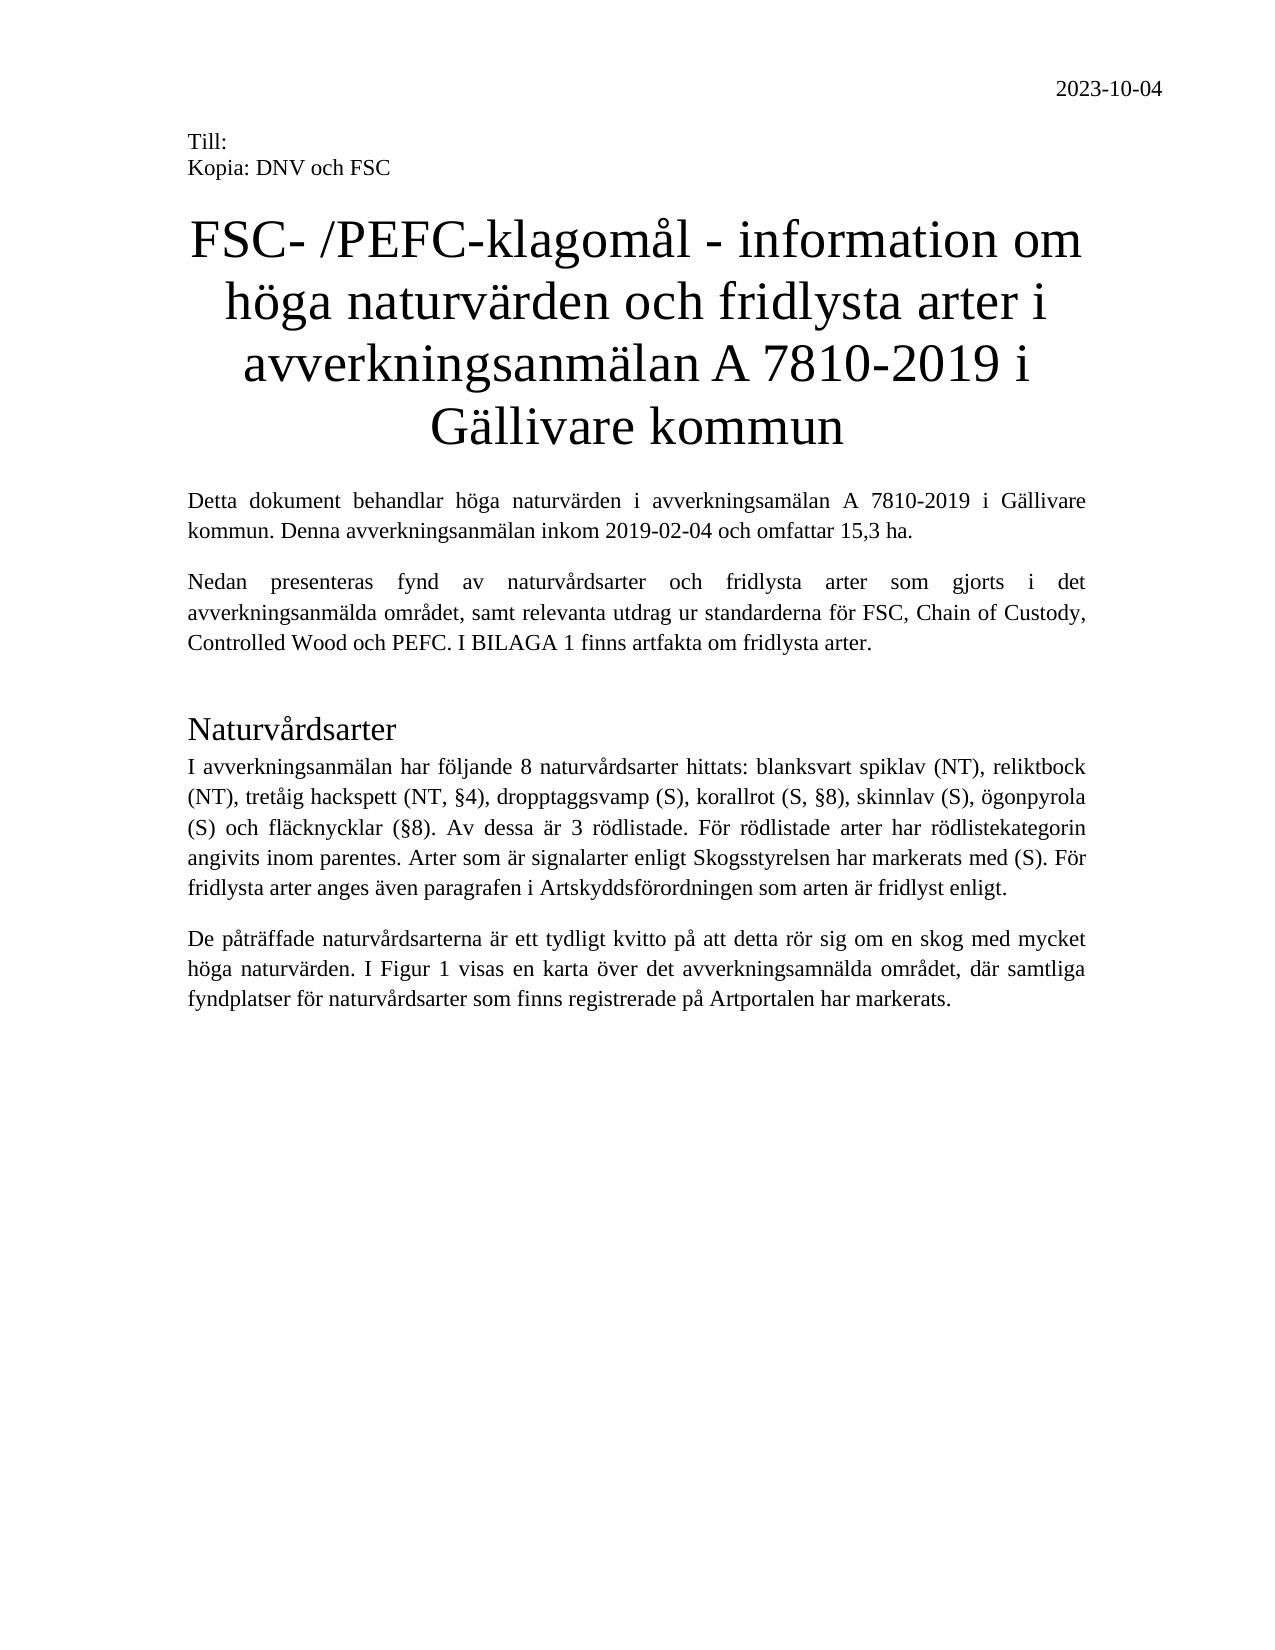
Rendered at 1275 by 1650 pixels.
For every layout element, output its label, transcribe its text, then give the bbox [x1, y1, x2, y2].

text I avverkningsanmälan har följande 8 naturvårdsarter hittats: blanksvart spiklav (NT), reliktbock (NT), tretåig hackspett (NT, §4), dropptaggsvamp (S), korallrot (S, §8), skinnlav (S), ögonpyrola (S) och fläcknycklar (§8). Av dessa är 3 rödlistade. För rödlistade arter har rödlistekategorin angivits inom parentes. Arter som är signalarter enligt Skogsstyrelsen har markerats med (S). För fridlysta arter anges även paragrafen i Artskyddsförordningen som arten är fridlyst enligt. [187, 753, 1087, 900]
title FSC- /PEFC-klagomål - information om höga naturvärden och fridlysta arter i avverkningsanmälan A 7810-2019 i Gällivare kommun [187, 207, 1087, 456]
text De påträffade naturvårdsarterna är ett tydligt kvitto på att detta rör sig om en skog med mycket höga naturvärden. I Figur 1 visas en karta över det avverkningsamnälda området, där samtliga fyndplatser för naturvårdsarter som finns registrerade på Artportalen har markerats. [187, 925, 1087, 1012]
subtitle Naturvårdsarter [187, 709, 1087, 747]
text Detta dokument behandlar höga naturvärden i avverkningsamälan A 7810-2019 i Gällivare kommun. Denna avverkningsanmälan inkom 2019-02-04 och omfattar 15,3 ha. [187, 487, 1087, 544]
text Nedan presenteras fynd av naturvårdsarter och fridlysta arter som gjorts i det avverkningsanmälda området, samt relevanta utdrag ur standarderna för FSC, Chain of Custody, Controlled Wood och PEFC. I BILAGA 1 finns artfakta om fridlysta arter. [187, 568, 1087, 655]
